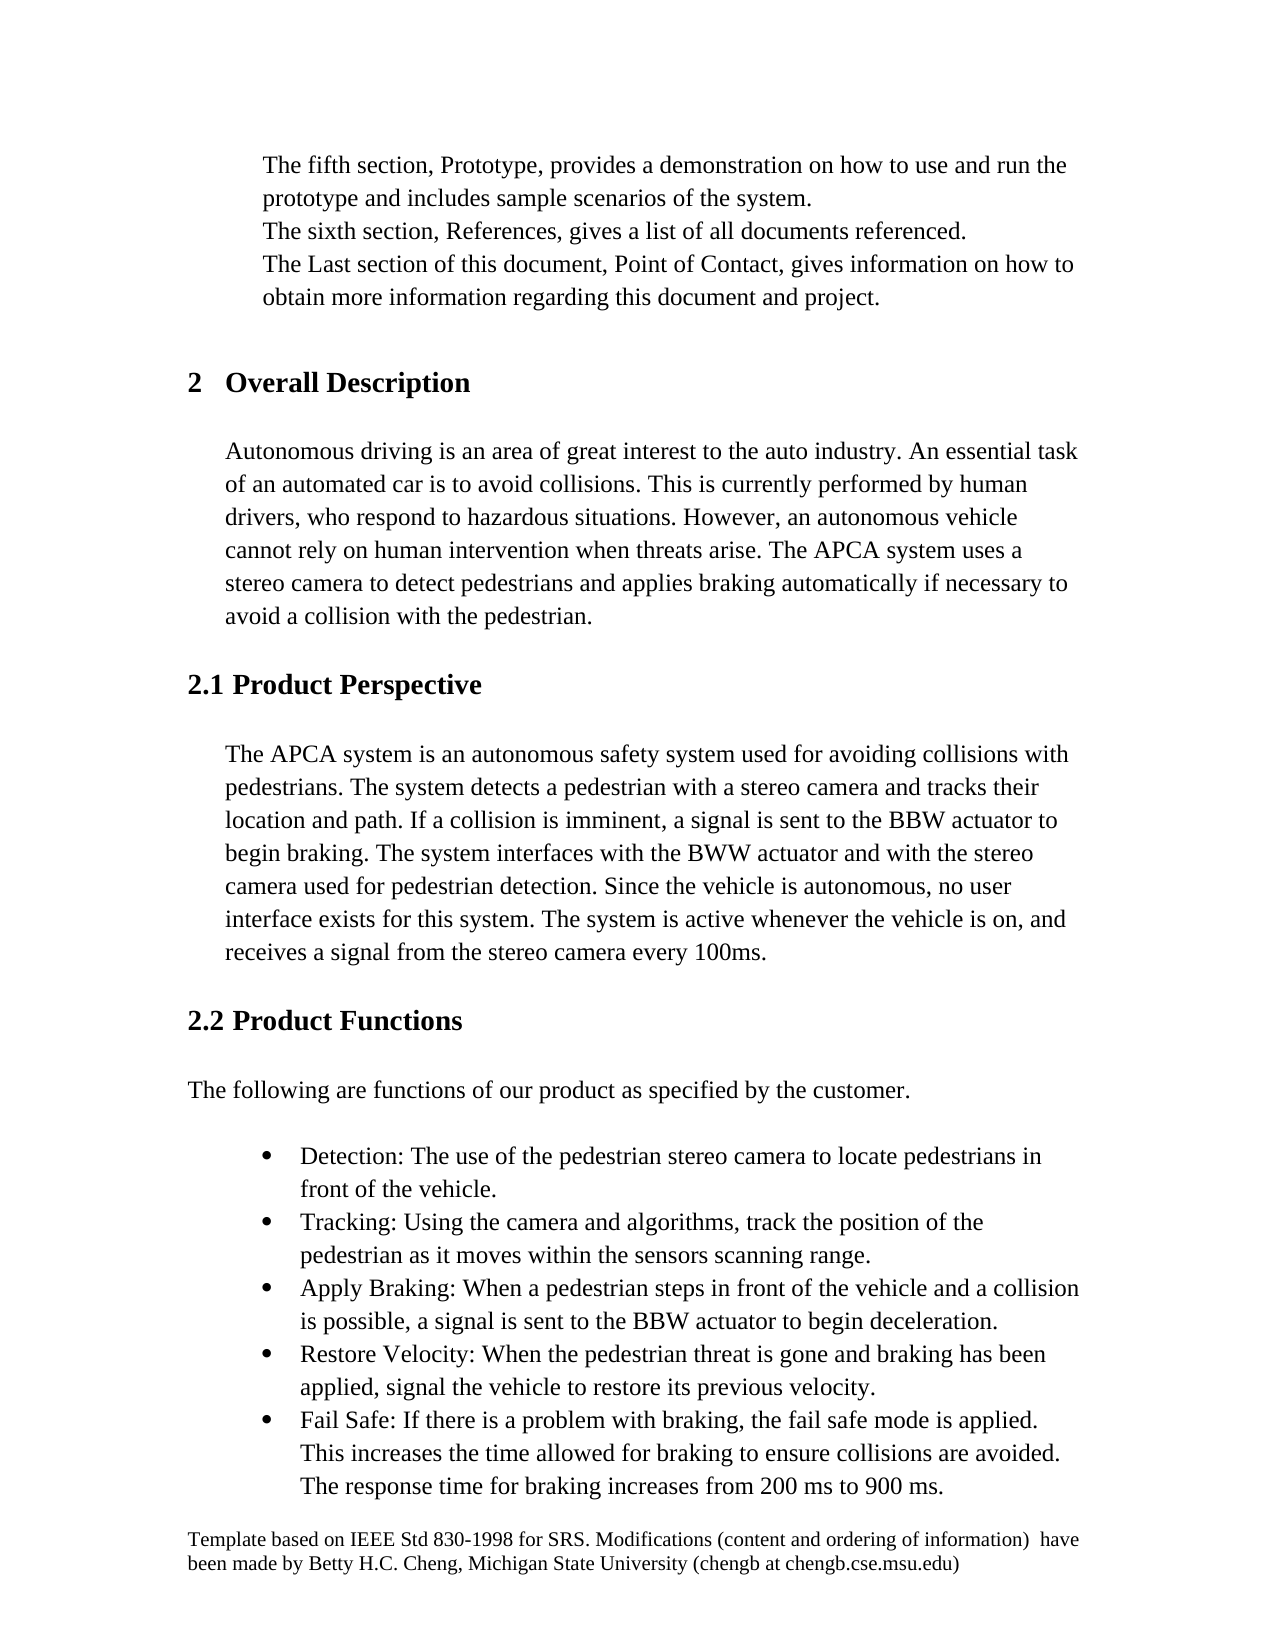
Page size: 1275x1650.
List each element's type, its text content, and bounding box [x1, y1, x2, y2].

list The Last section of this document, Point of Contact, gives information on how to obtain more information regarding this document and project. [262, 249, 1087, 311]
list Product Perspective [187, 667, 1087, 701]
text The APCA system is an autonomous safety system used for avoiding collisions with pedestrians. The system detects a pedestrian with a stereo camera and tracks their location and path. If a collision is imminent, a signal is sent to the BBW actuator to begin braking. The system interfaces with the BWW actuator and with the stereo camera used for pedestrian detection. Since the vehicle is autonomous, no user interface exists for this system. The system is active whenever the vehicle is on, and receives a signal from the stereo camera every 100ms. [225, 739, 1087, 966]
list Tracking: Using the camera and algorithms, track the position of the pedestrian as it moves within the sensors scanning range. [262, 1207, 1087, 1268]
list Apply Braking: When a pedestrian steps in front of the vehicle and a collision is possible, a signal is sent to the BBW actuator to begin deceleration. [262, 1273, 1087, 1334]
list Detection: The use of the pedestrian stereo camera to locate pedestrians in front of the vehicle. [262, 1141, 1087, 1202]
text Overall Description [187, 365, 1087, 398]
list Product Functions [187, 1003, 1087, 1037]
text Autonomous driving is an area of great interest to the auto industry. An essential task of an automated car is to avoid collisions. This is currently performed by human drivers, who respond to hazardous situations. However, an autonomous vehicle cannot rely on human intervention when threats arise. The APCA system uses a stereo camera to detect pedestrians and applies braking automatically if necessary to avoid a collision with the pedestrian. [225, 436, 1087, 630]
list Fail Safe: If there is a problem with braking, the fail safe mode is applied. This increases the time allowed for braking to ensure collisions are avoided. The response time for braking increases from 200 ms to 900 ms. [262, 1405, 1087, 1500]
list The sixth section, References, gives a list of all documents referenced. [262, 216, 1087, 245]
list The fifth section, Prototype, provides a demonstration on how to use and run the prototype and includes sample scenarios of the system. [262, 150, 1087, 212]
list Restore Velocity: When the pedestrian threat is gone and braking has been applied, signal the vehicle to restore its previous velocity. [262, 1339, 1087, 1401]
text The following are functions of our product as specified by the customer. [187, 1075, 1087, 1103]
